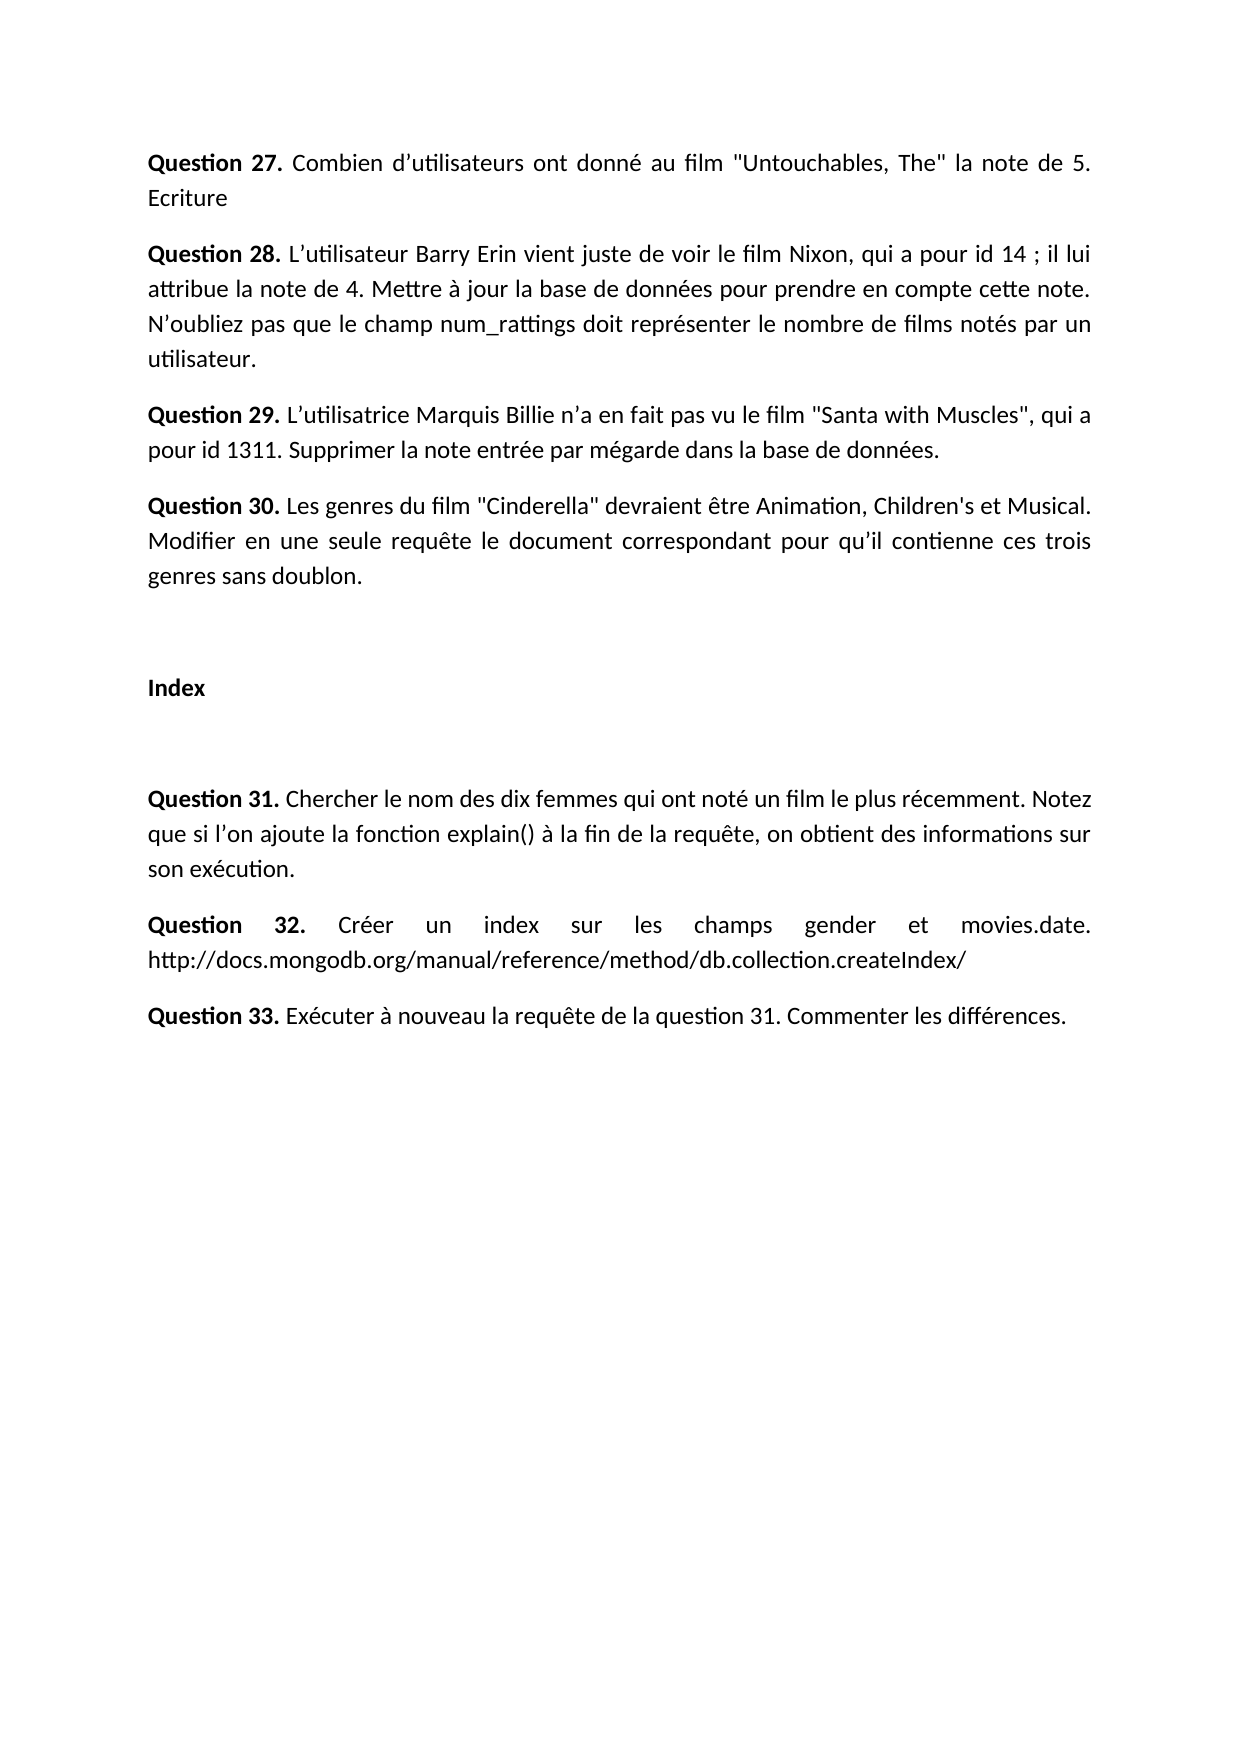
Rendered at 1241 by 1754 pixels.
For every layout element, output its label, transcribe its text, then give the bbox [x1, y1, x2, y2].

text Index [148, 672, 1093, 702]
text Question 28. L’utilisateur Barry Erin vient juste de voir le film Nixon, qui a pour id 14 ; il lui attribue la note de 4. Mettre à jour la base de données pour prendre en compte cette note. N’oubliez pas que le champ num_rattings doit représenter le nombre de films notés par un utilisateur. [148, 238, 1093, 374]
text Question 29. L’utilisatrice Marquis Billie n’a en fait pas vu le film "Santa with Muscles", qui a pour id 1311. Supprimer la note entrée par mégarde dans la base de données. [148, 399, 1093, 465]
text Question 27. Combien d’utilisateurs ont donné au film "Untouchables, The" la note de 5. Ecriture [148, 148, 1093, 213]
text Question 30. Les genres du film "Cinderella" devraient être Animation, Children's et Musical. Modifier en une seule requête le document correspondant pour qu’il contienne ces trois genres sans doublon. [148, 490, 1093, 591]
text Question 33. Exécuter à nouveau la requête de la question 31. Commenter les différences. [148, 1000, 1093, 1031]
text Question 32. Créer un index sur les champs gender et movies.date. http://docs.mongodb.org/manual/reference/method/db.collection.createIndex/ [148, 909, 1093, 975]
text Question 31. Chercher le nom des dix femmes qui ont noté un film le plus récemment. Notez que si l’on ajoute la fonction explain() à la fin de la requête, on obtient des informations sur son exécution. [148, 783, 1093, 884]
